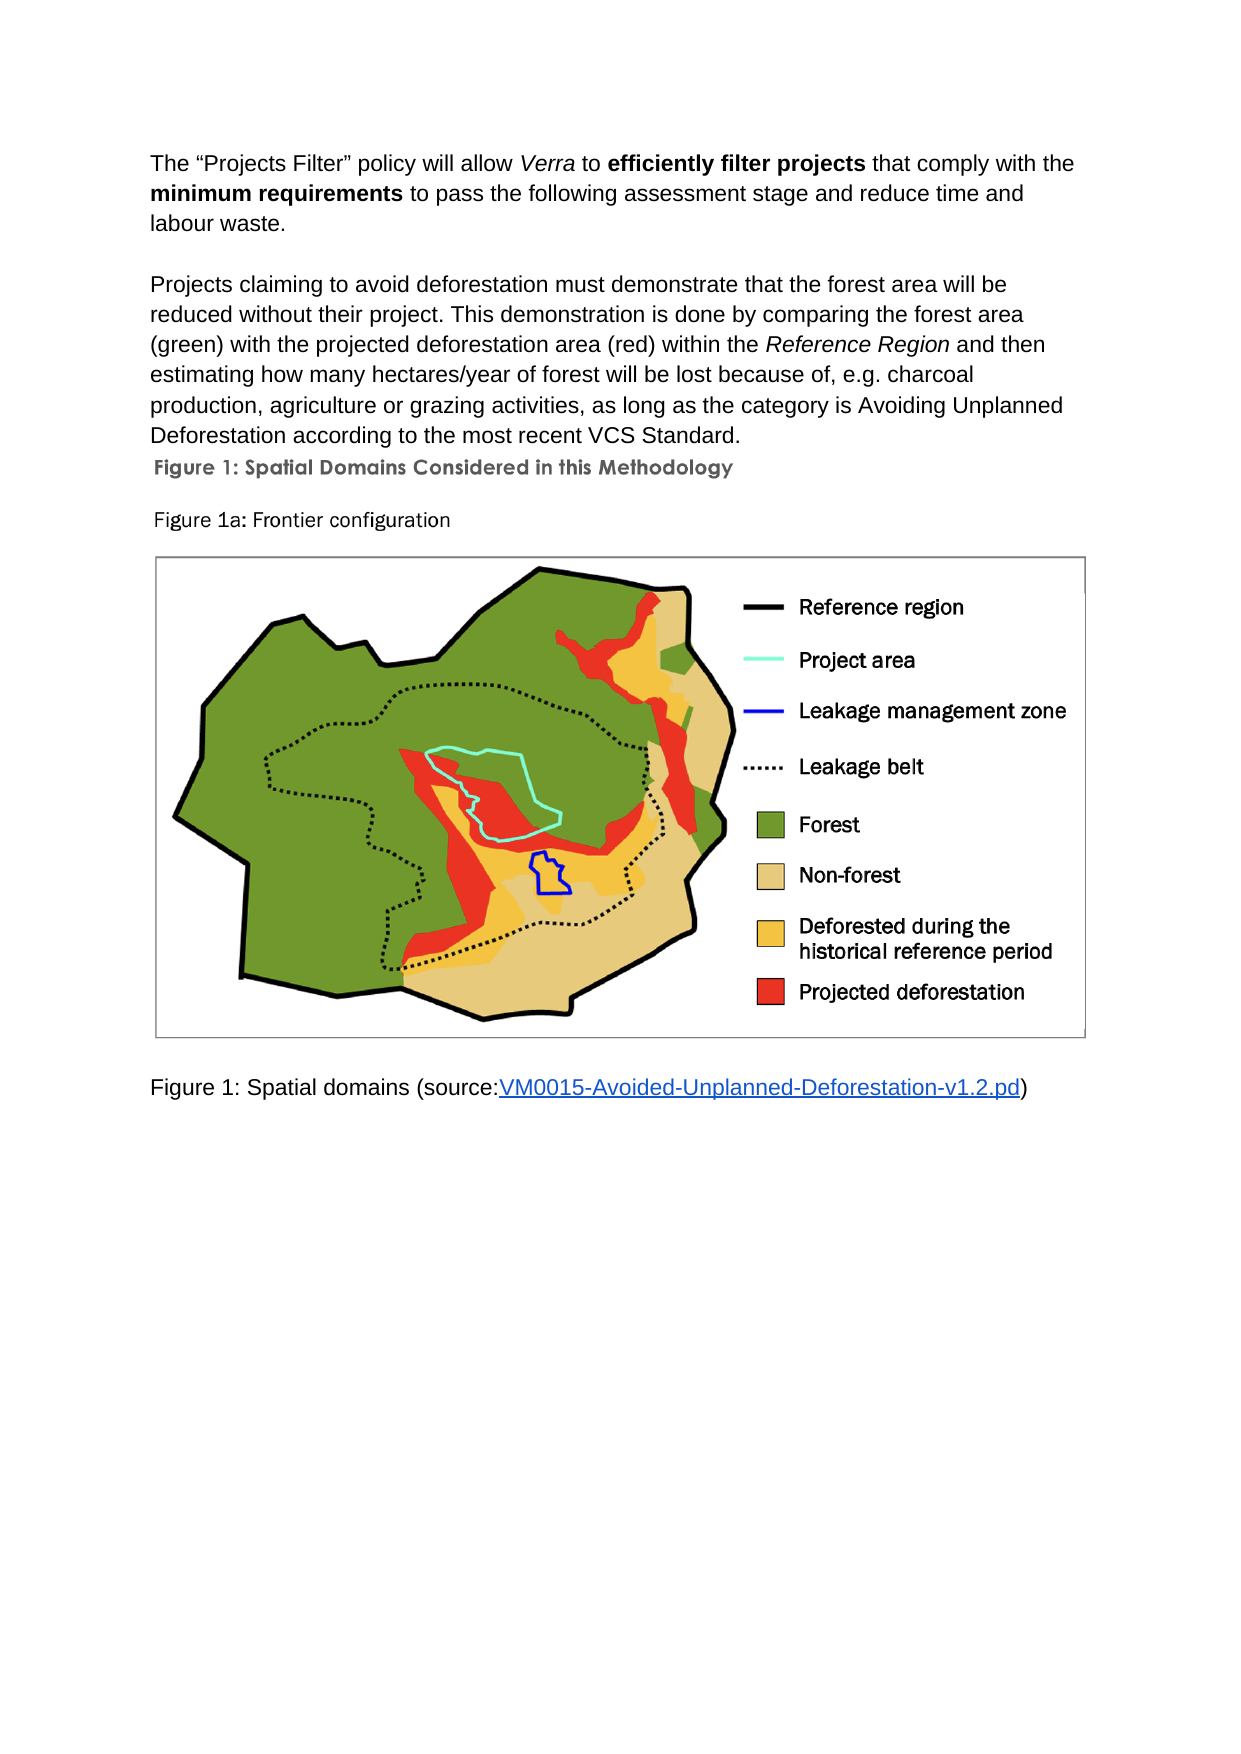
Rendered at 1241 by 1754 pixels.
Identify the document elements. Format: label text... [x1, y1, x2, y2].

text The “Projects Filter” policy will allow Verra to efficiently filter projects that comply with the minimum requirements to pass the following assessment stage and reduce time and labour waste. [150, 150, 1090, 237]
text Figure 1: Spatial domains (source:VM0015-Avoided-Unplanned-Deforestation-v1.2.pd) [150, 1074, 1090, 1100]
text Projects claiming to avoid deforestation must demonstrate that the forest area will be reduced without their project. This demonstration is done by comparing the forest area (green) with the projected deforestation area (red) within the Reference Region and then estimating how many hectares/year of forest will be lost because of, e.g. charcoal production, agriculture or grazing activities, as long as the category is Avoiding Unplanned Deforestation according to the most recent VCS Standard. [150, 271, 1090, 448]
picture [150, 452, 1091, 1040]
